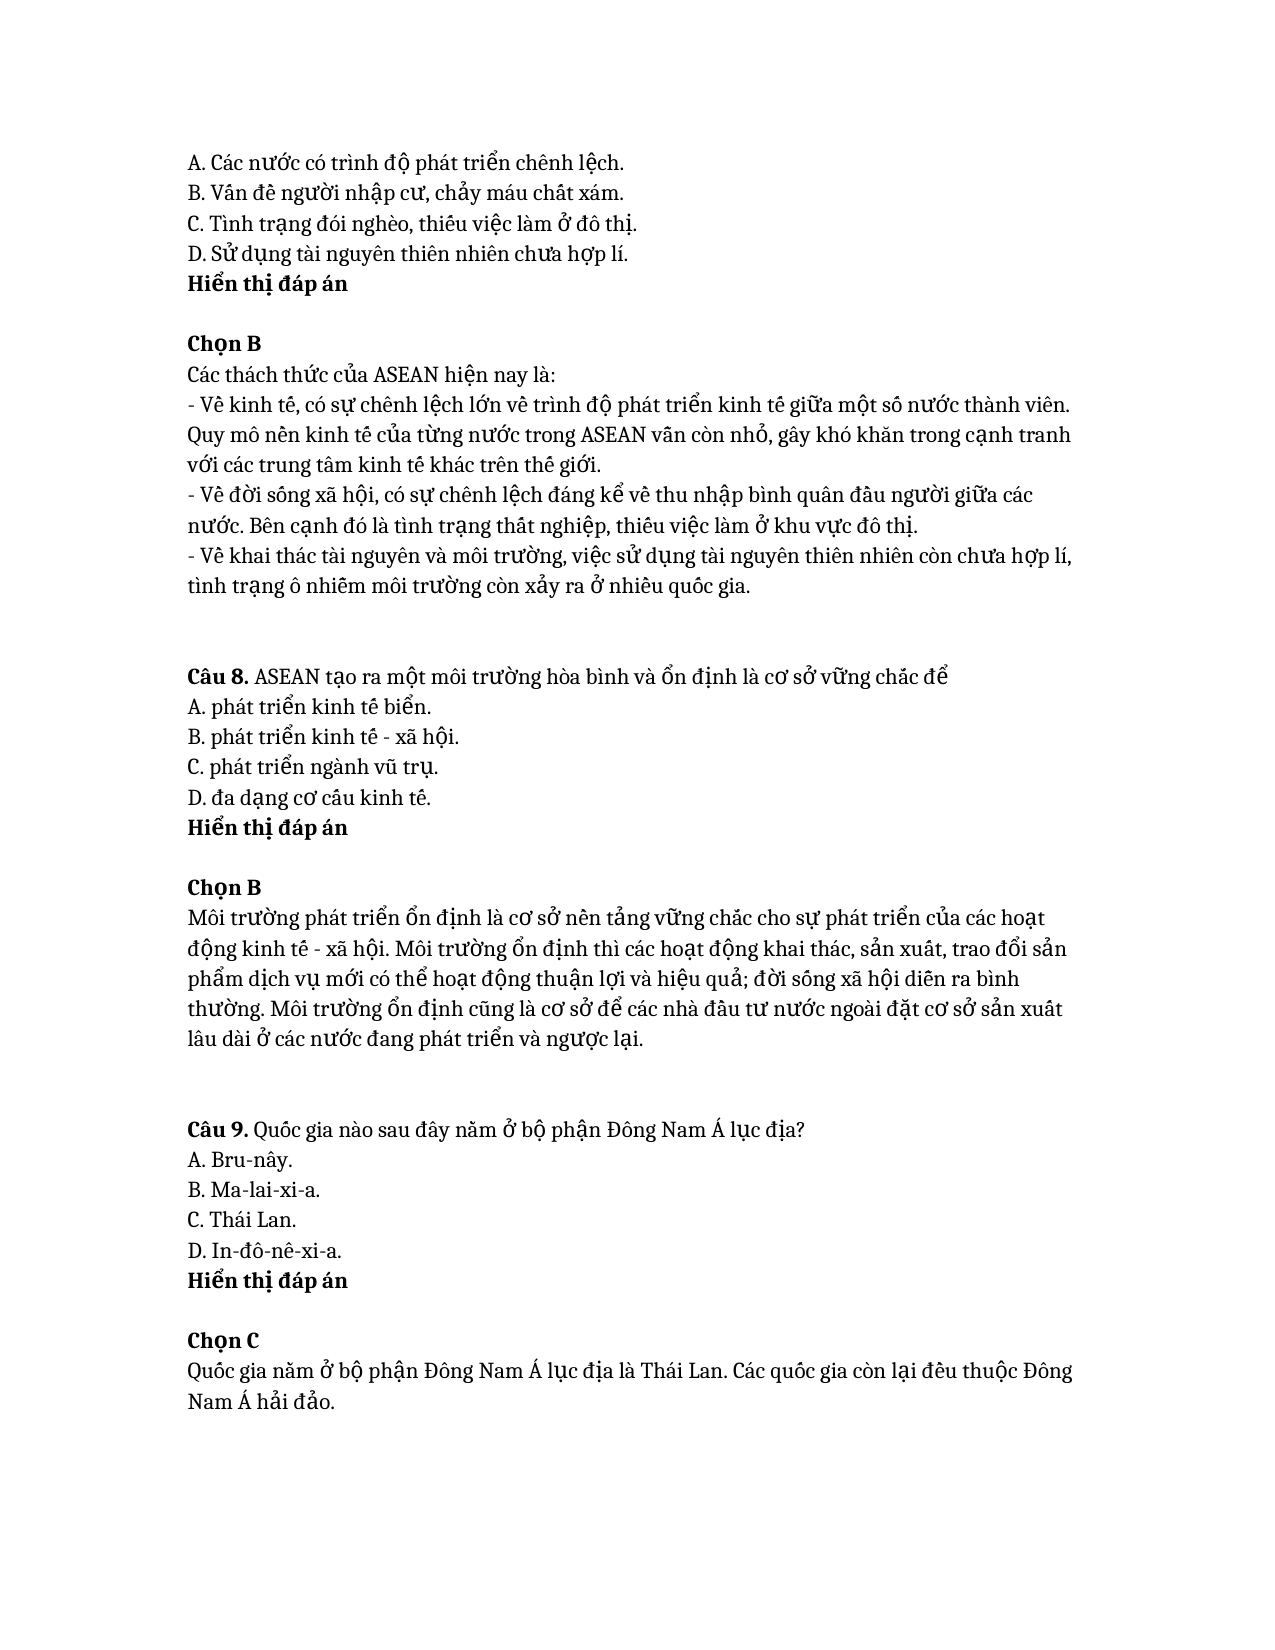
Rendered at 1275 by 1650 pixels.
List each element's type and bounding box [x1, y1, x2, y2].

text [187, 150, 1087, 1475]
